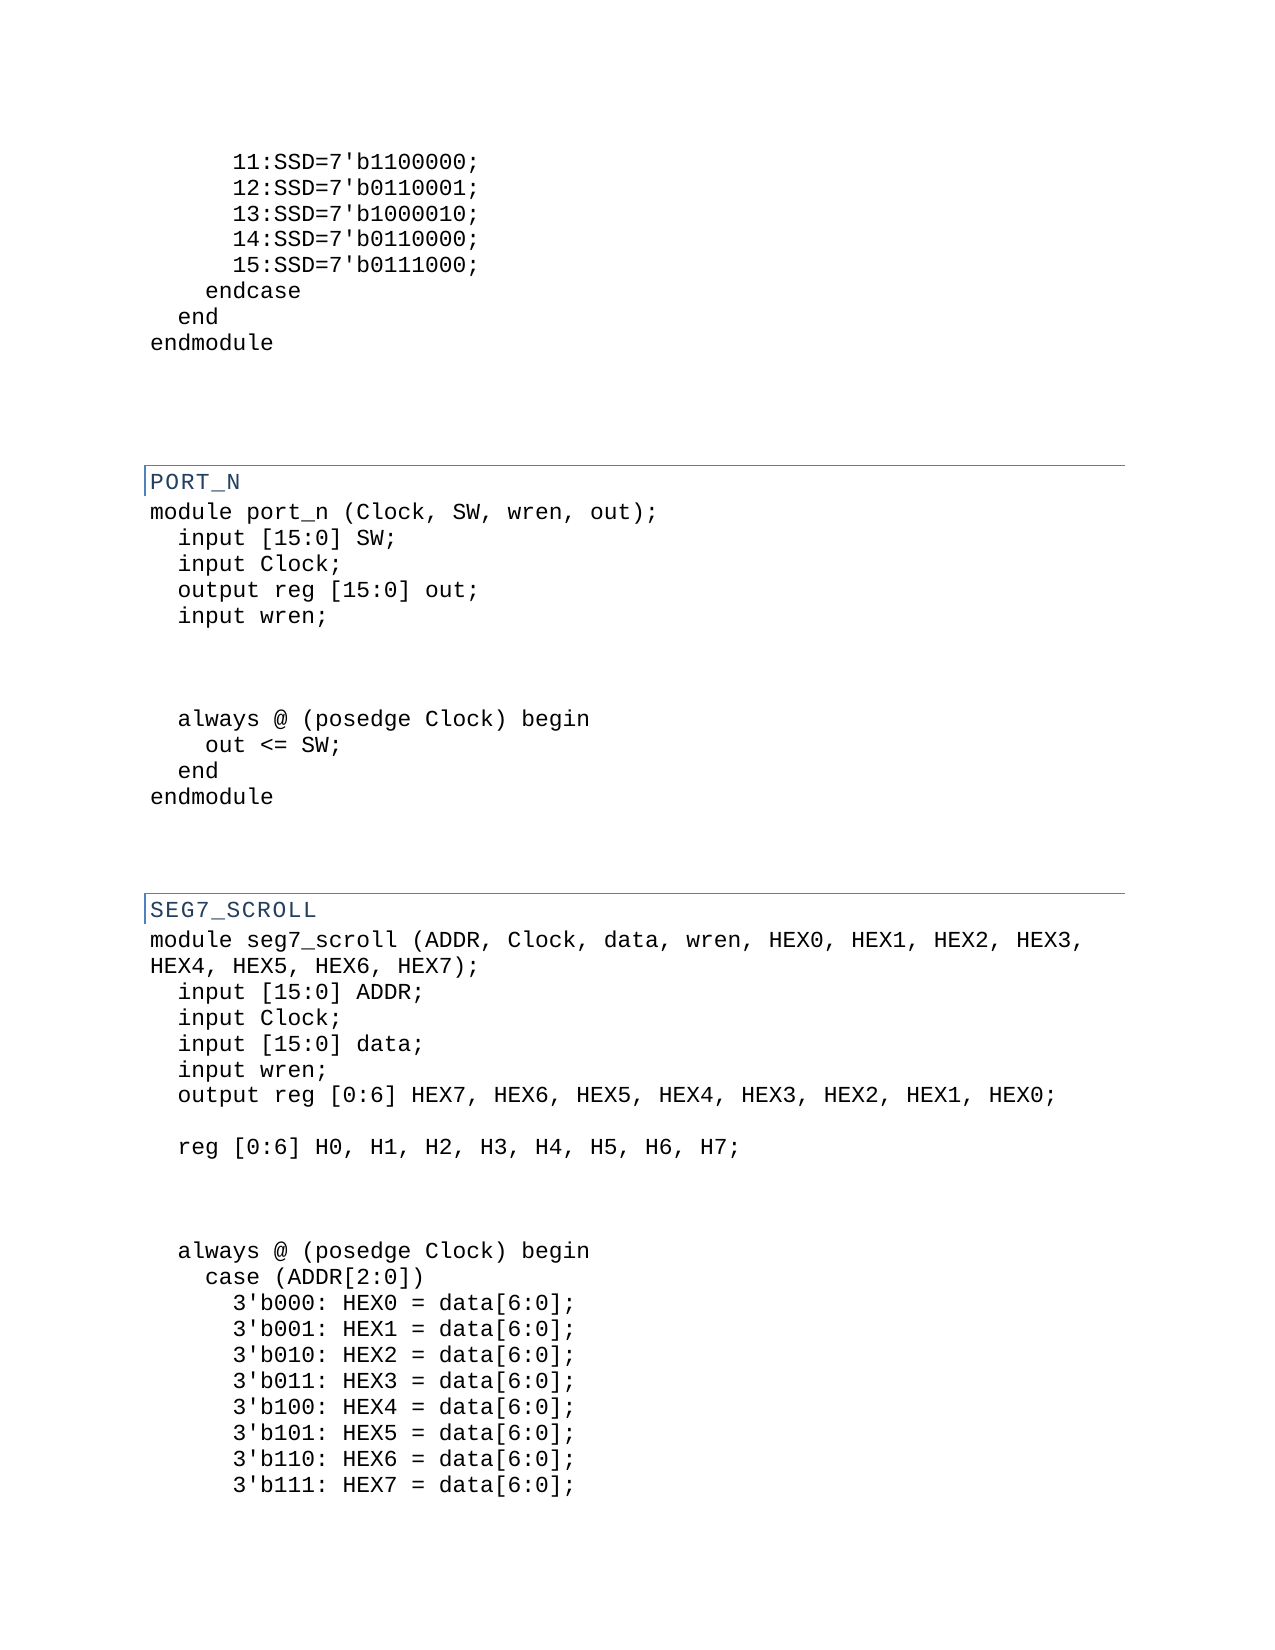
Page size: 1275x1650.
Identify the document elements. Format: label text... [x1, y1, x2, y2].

text output reg [15:0] out; [150, 578, 1125, 604]
text input [15:0] data; [150, 1032, 1125, 1058]
text always @ (posedge Clock) begin [150, 708, 1125, 734]
text always @ (posedge Clock) begin [150, 1239, 1125, 1265]
text input Clock; [150, 1006, 1125, 1032]
text reg [0:6] H0, H1, H2, H3, H4, H5, H6, H7; [150, 1136, 1125, 1162]
text 3'b011: HEX3 = data[6:0]; [150, 1369, 1125, 1395]
text input [15:0] SW; [150, 526, 1125, 552]
text end [150, 306, 1125, 332]
text 3'b101: HEX5 = data[6:0]; [150, 1421, 1125, 1447]
text out <= SW; [150, 734, 1125, 759]
text end [150, 759, 1125, 786]
subtitle seg7_scroll [146, 894, 1125, 924]
text 11:SSD=7'b1100000; [150, 150, 1125, 176]
text 15:SSD=7'b0111000; [150, 254, 1125, 280]
text input [15:0] ADDR; [150, 980, 1125, 1006]
text 3'b110: HEX6 = data[6:0]; [150, 1447, 1125, 1473]
text input Clock; [150, 552, 1125, 578]
subtitle port_n [146, 466, 1125, 496]
text 12:SSD=7'b0110001; [150, 176, 1125, 202]
text endmodule [150, 332, 1125, 357]
text endmodule [150, 786, 1125, 811]
text 3'b100: HEX4 = data[6:0]; [150, 1395, 1125, 1421]
text output reg [0:6] HEX7, HEX6, HEX5, HEX4, HEX3, HEX2, HEX1, HEX0; [150, 1084, 1125, 1110]
text 3'b111: HEX7 = data[6:0]; [150, 1473, 1125, 1499]
text module seg7_scroll (ADDR, Clock, data, wren, HEX0, HEX1, HEX2, HEX3, HEX4, HEX5, HEX6, HEX7); [150, 928, 1125, 980]
text input wren; [150, 604, 1125, 630]
text 13:SSD=7'b1000010; [150, 202, 1125, 228]
text 14:SSD=7'b0110000; [150, 228, 1125, 254]
text input wren; [150, 1058, 1125, 1084]
text case (ADDR[2:0]) [150, 1265, 1125, 1291]
text 3'b000: HEX0 = data[6:0]; [150, 1291, 1125, 1317]
text endcase [150, 280, 1125, 306]
text 3'b001: HEX1 = data[6:0]; [150, 1317, 1125, 1343]
text 3'b010: HEX2 = data[6:0]; [150, 1343, 1125, 1369]
text module port_n (Clock, SW, wren, out); [150, 500, 1125, 526]
